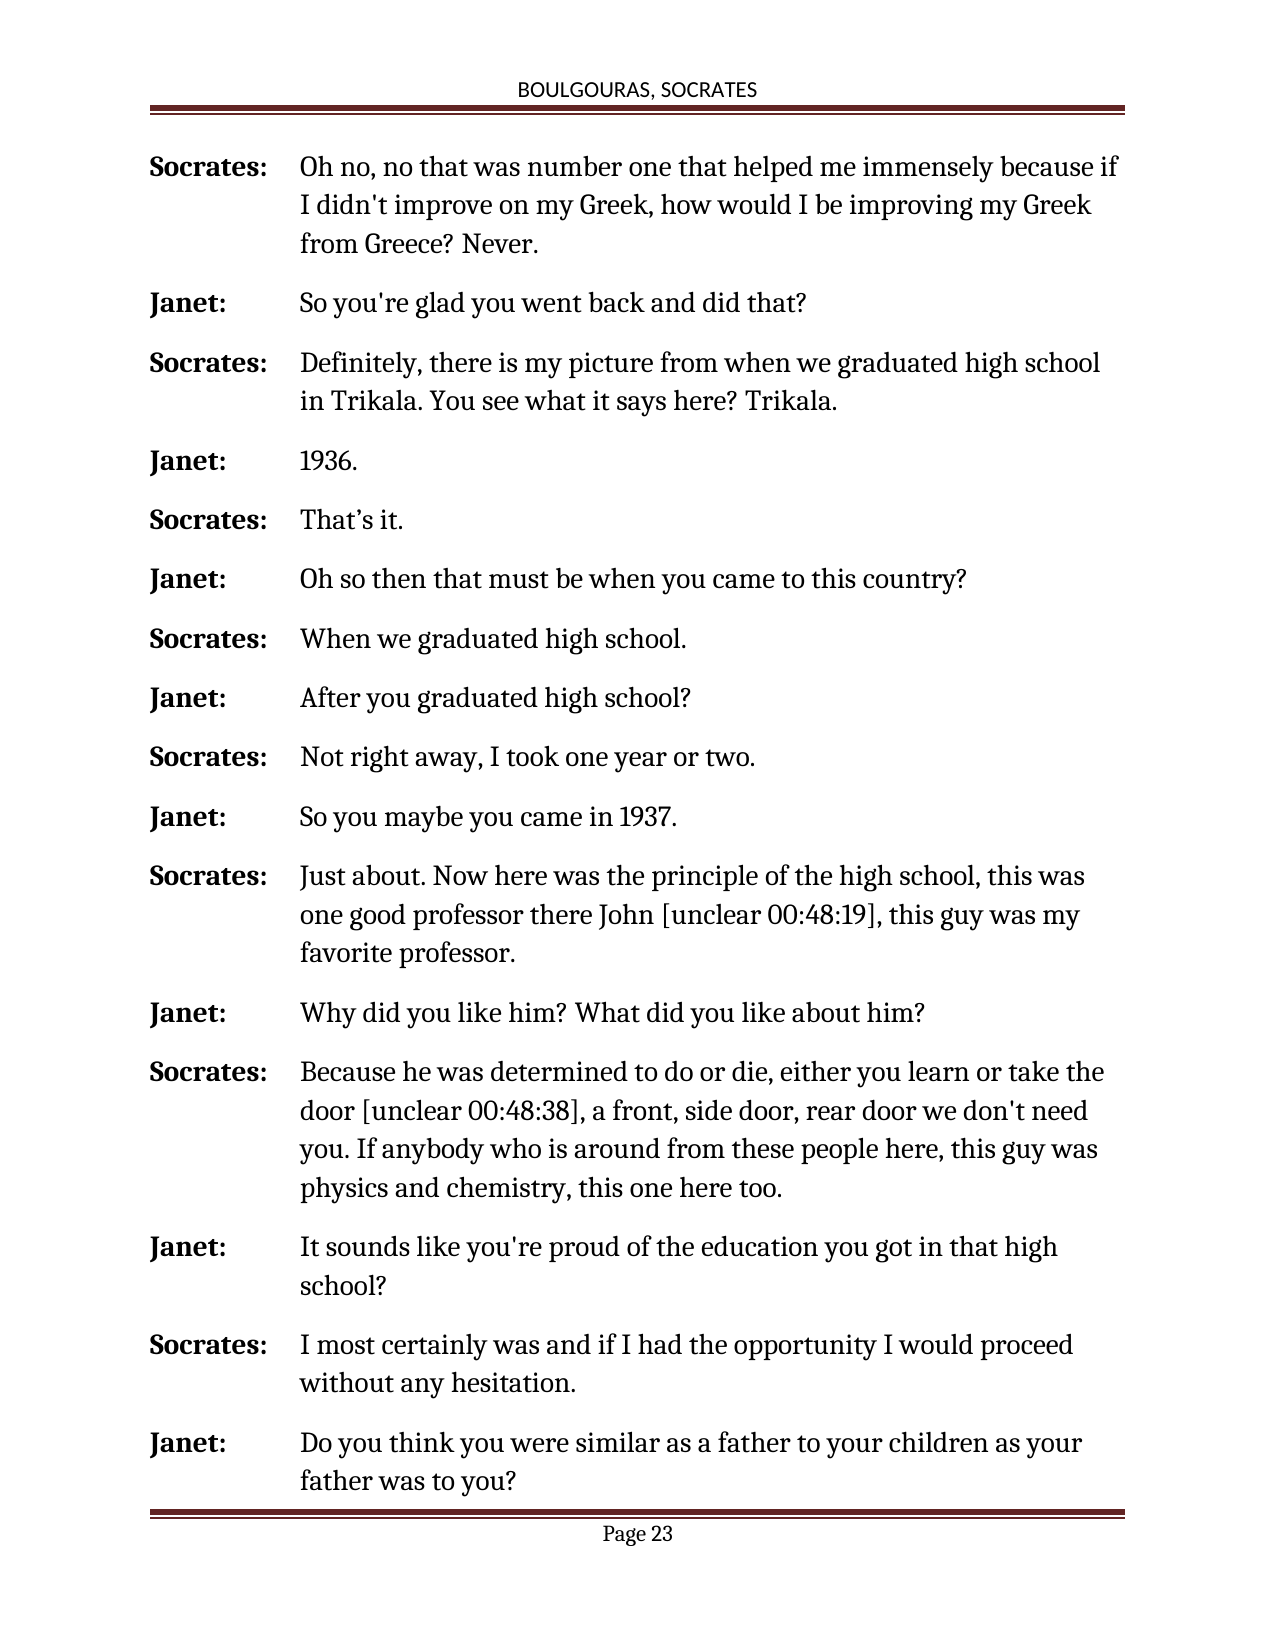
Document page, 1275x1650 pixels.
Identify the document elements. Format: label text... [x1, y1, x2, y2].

text Janet: So you maybe you came in 1937. [150, 800, 1125, 833]
text Janet: 1936. [150, 444, 1125, 477]
text Socrates: When we graduated high school. [150, 622, 1125, 655]
text Socrates: I most certainly was and if I had the opportunity I would proceed without any hesitation. [150, 1328, 1125, 1400]
text Socrates: Definitely, there is my picture from when we graduated high school in Trikala. You see what it says here? Trikala. [150, 346, 1125, 418]
text Janet: So you're glad you went back and did that? [150, 286, 1125, 320]
text Socrates: Not right away, I took one year or two. [150, 741, 1125, 774]
text Socrates: Oh no, no that was number one that helped me immensely because if I didn't improve on my Greek, how would I be improving my Greek from Greece? Never. [150, 150, 1125, 261]
text Janet: Do you think you were similar as a father to your children as your father was to you? [150, 1426, 1125, 1498]
text Socrates: Because he was determined to do or die, either you learn or take the door [unclear 00:48:38], a front, side door, rear door we don't need you. If anybody who is around from these people here, this guy was physics and chemistry, this one here too. [150, 1055, 1125, 1204]
text Janet: After you graduated high school? [150, 681, 1125, 715]
text Janet: Why did you like him? What did you like about him? [150, 996, 1125, 1029]
text Socrates: Just about. Now here was the principle of the high school, this was one good professor there John [unclear 00:48:19], this guy was my favorite professor. [150, 859, 1125, 970]
text Janet: It sounds like you're proud of the education you got in that high school? [150, 1230, 1125, 1302]
text Janet: Oh so then that must be when you came to this country? [150, 562, 1125, 596]
text Socrates: That’s it. [150, 503, 1125, 537]
